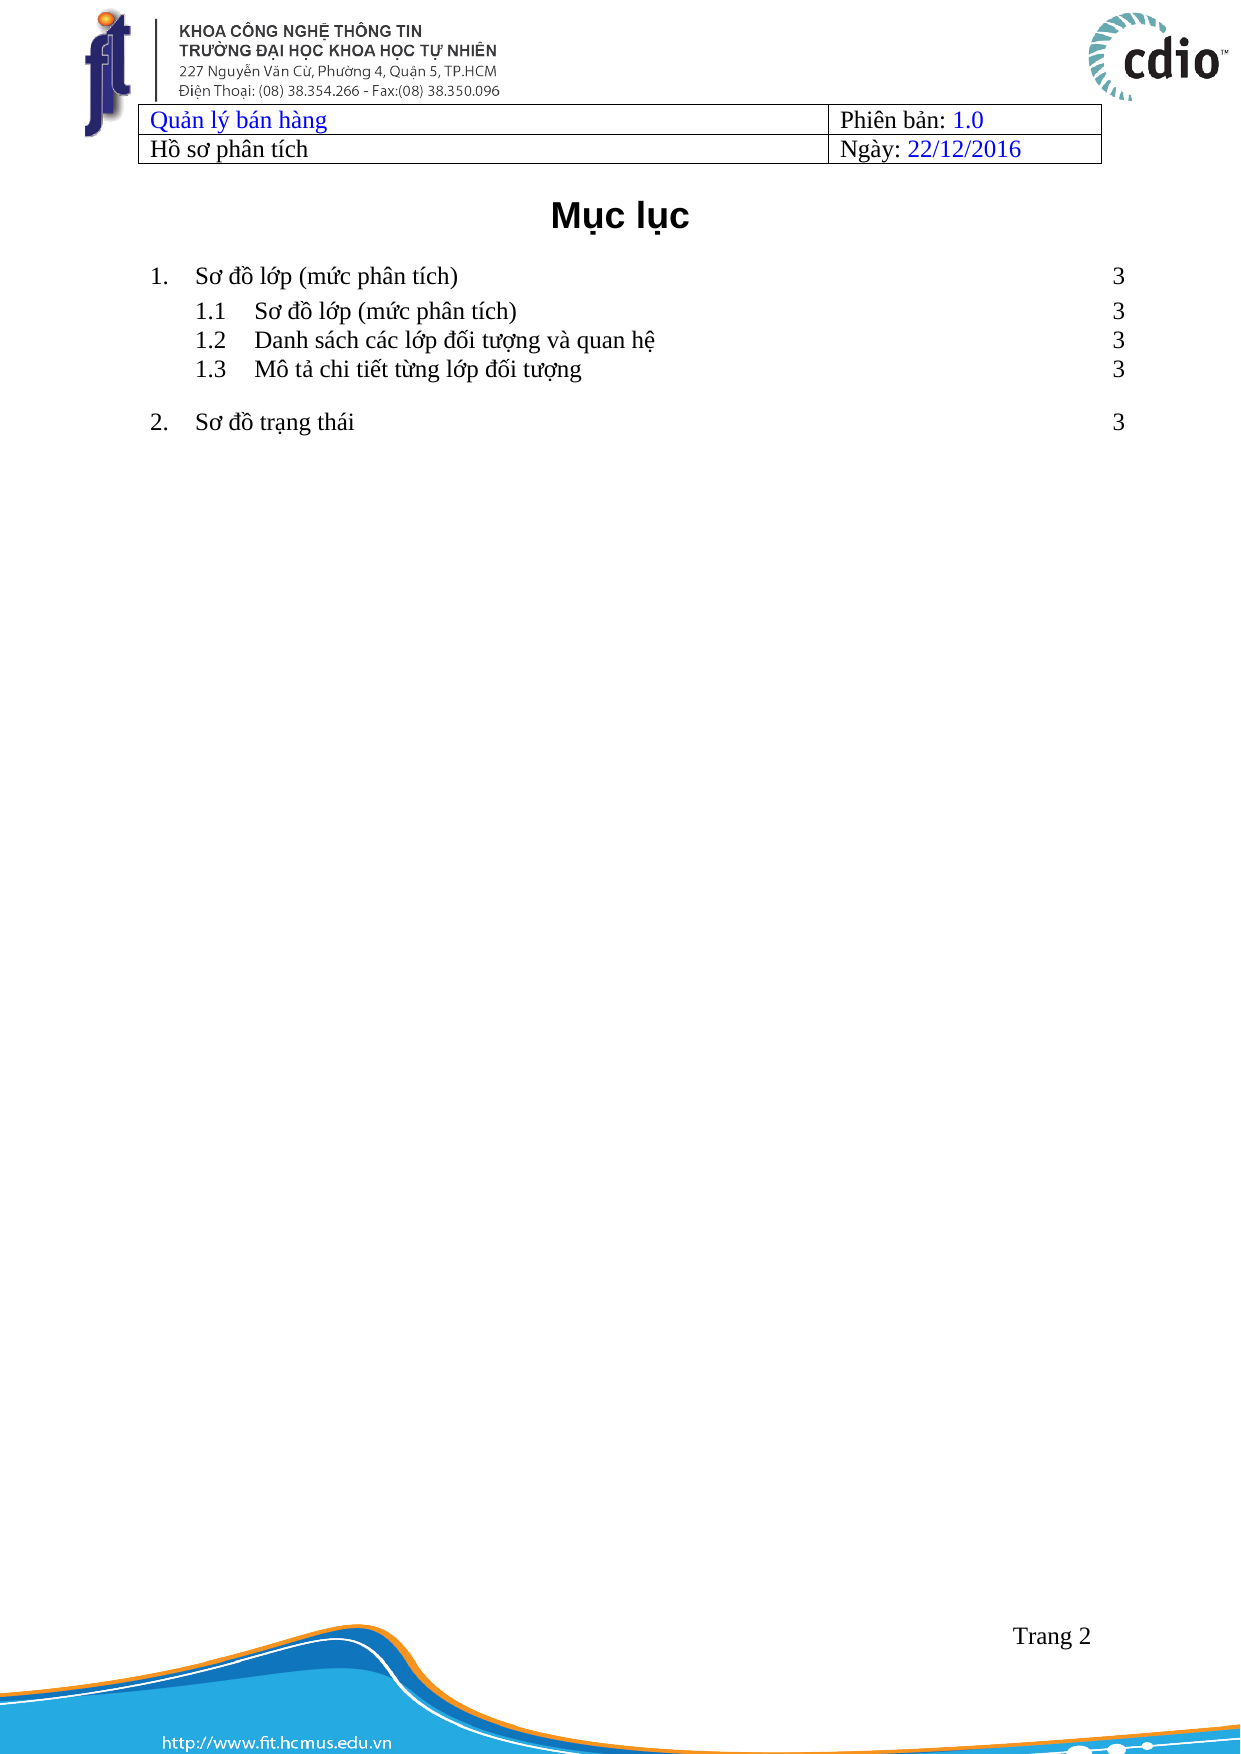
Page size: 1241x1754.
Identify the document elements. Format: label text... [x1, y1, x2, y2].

picture [0, 1621, 1241, 1754]
picture [139, 105, 828, 134]
text 1. Sơ đồ lớp (mức phân tích) 3 [150, 261, 1015, 290]
picture [829, 135, 1101, 161]
picture [139, 135, 828, 161]
picture [829, 105, 1101, 134]
title Mục lục [150, 193, 1090, 236]
text 1.1 Sơ đồ lớp (mức phân tích) 3 [195, 296, 1015, 325]
text 1.3 Mô tả chi tiết từng lớp đối tượng 3 [195, 354, 1015, 382]
picture [220, 147, 225, 156]
text 2. Sơ đồ trạng thái 3 [150, 407, 1015, 436]
text 1.2 Danh sách các lớp đối tượng và quan hệ 3 [195, 325, 1015, 354]
picture [61, 2, 1241, 161]
